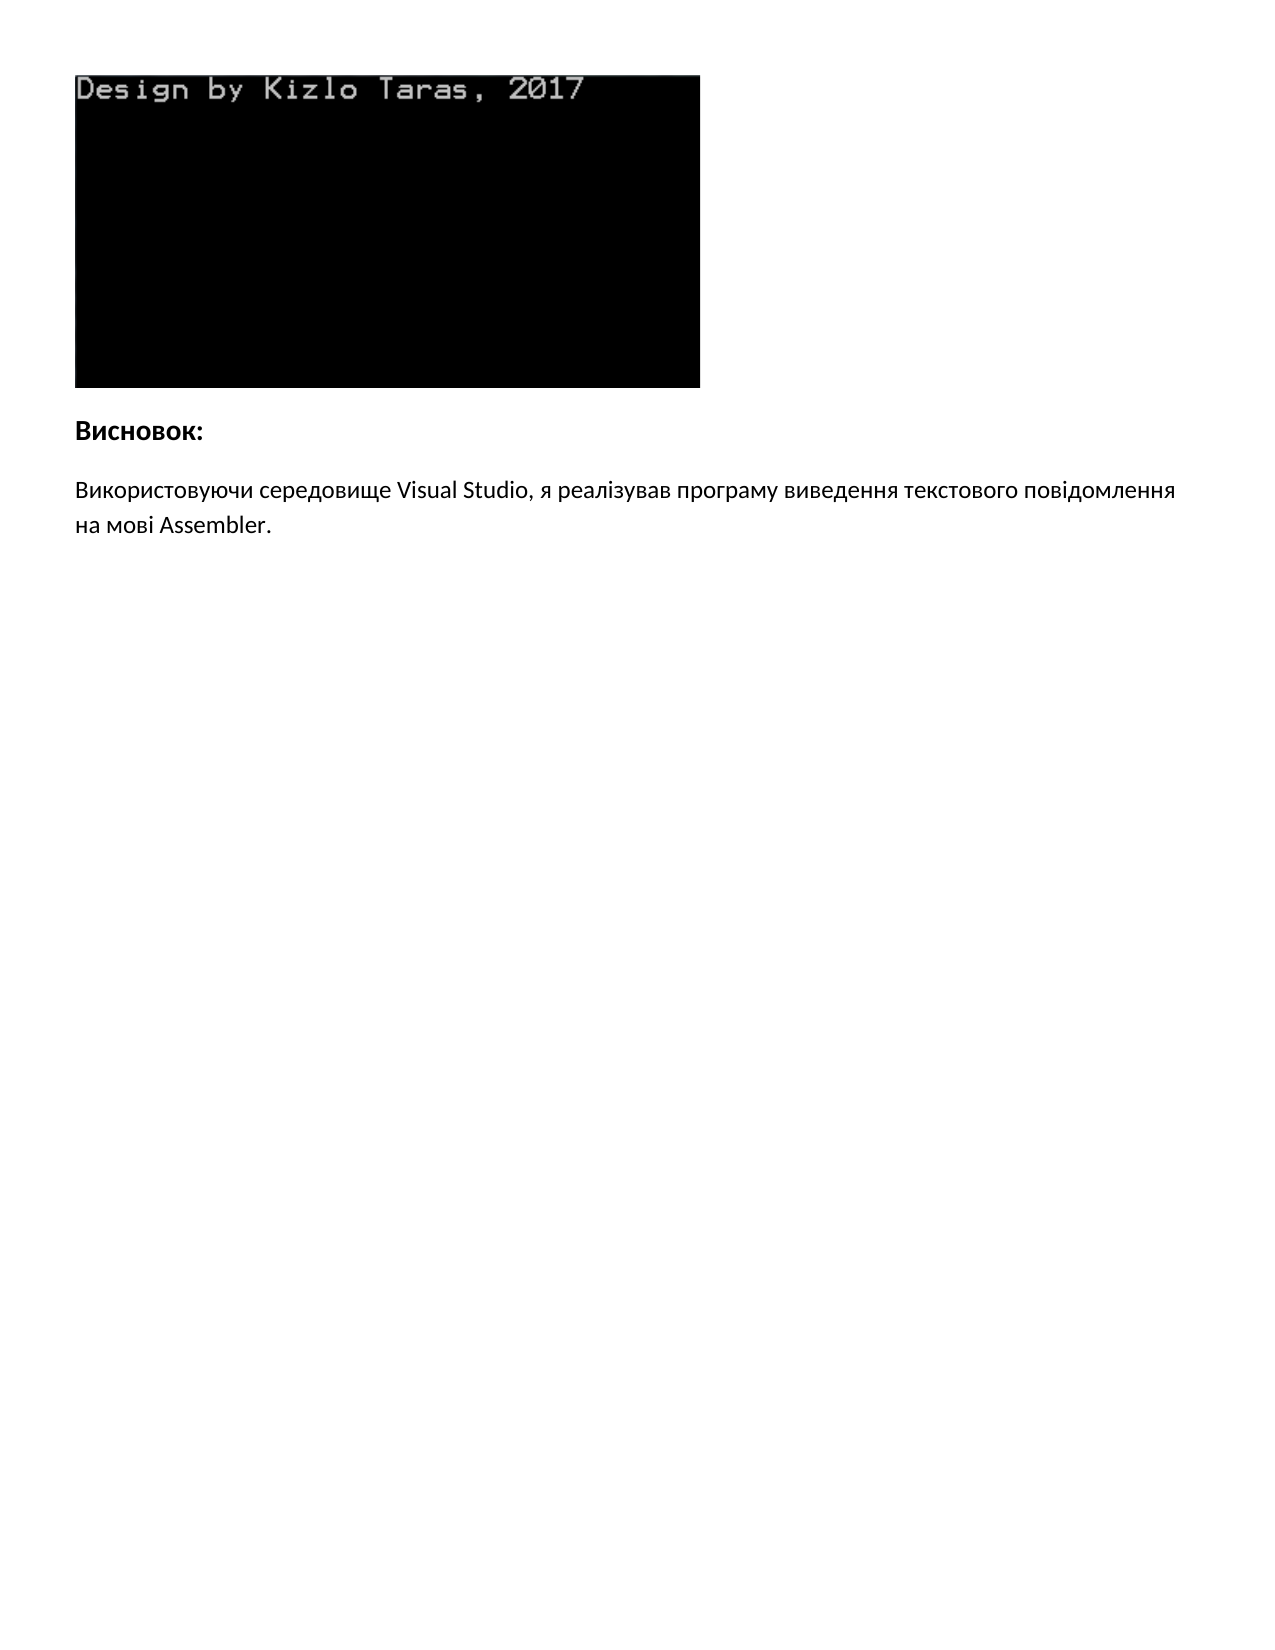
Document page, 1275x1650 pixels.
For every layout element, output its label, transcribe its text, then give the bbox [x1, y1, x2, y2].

text Використовуючи середовище Visual Studio, я реалізував програму виведення текстового повідомлення на мові Assembler. [75, 474, 1200, 540]
picture [75, 75, 700, 388]
text Висновок: [75, 412, 1200, 448]
